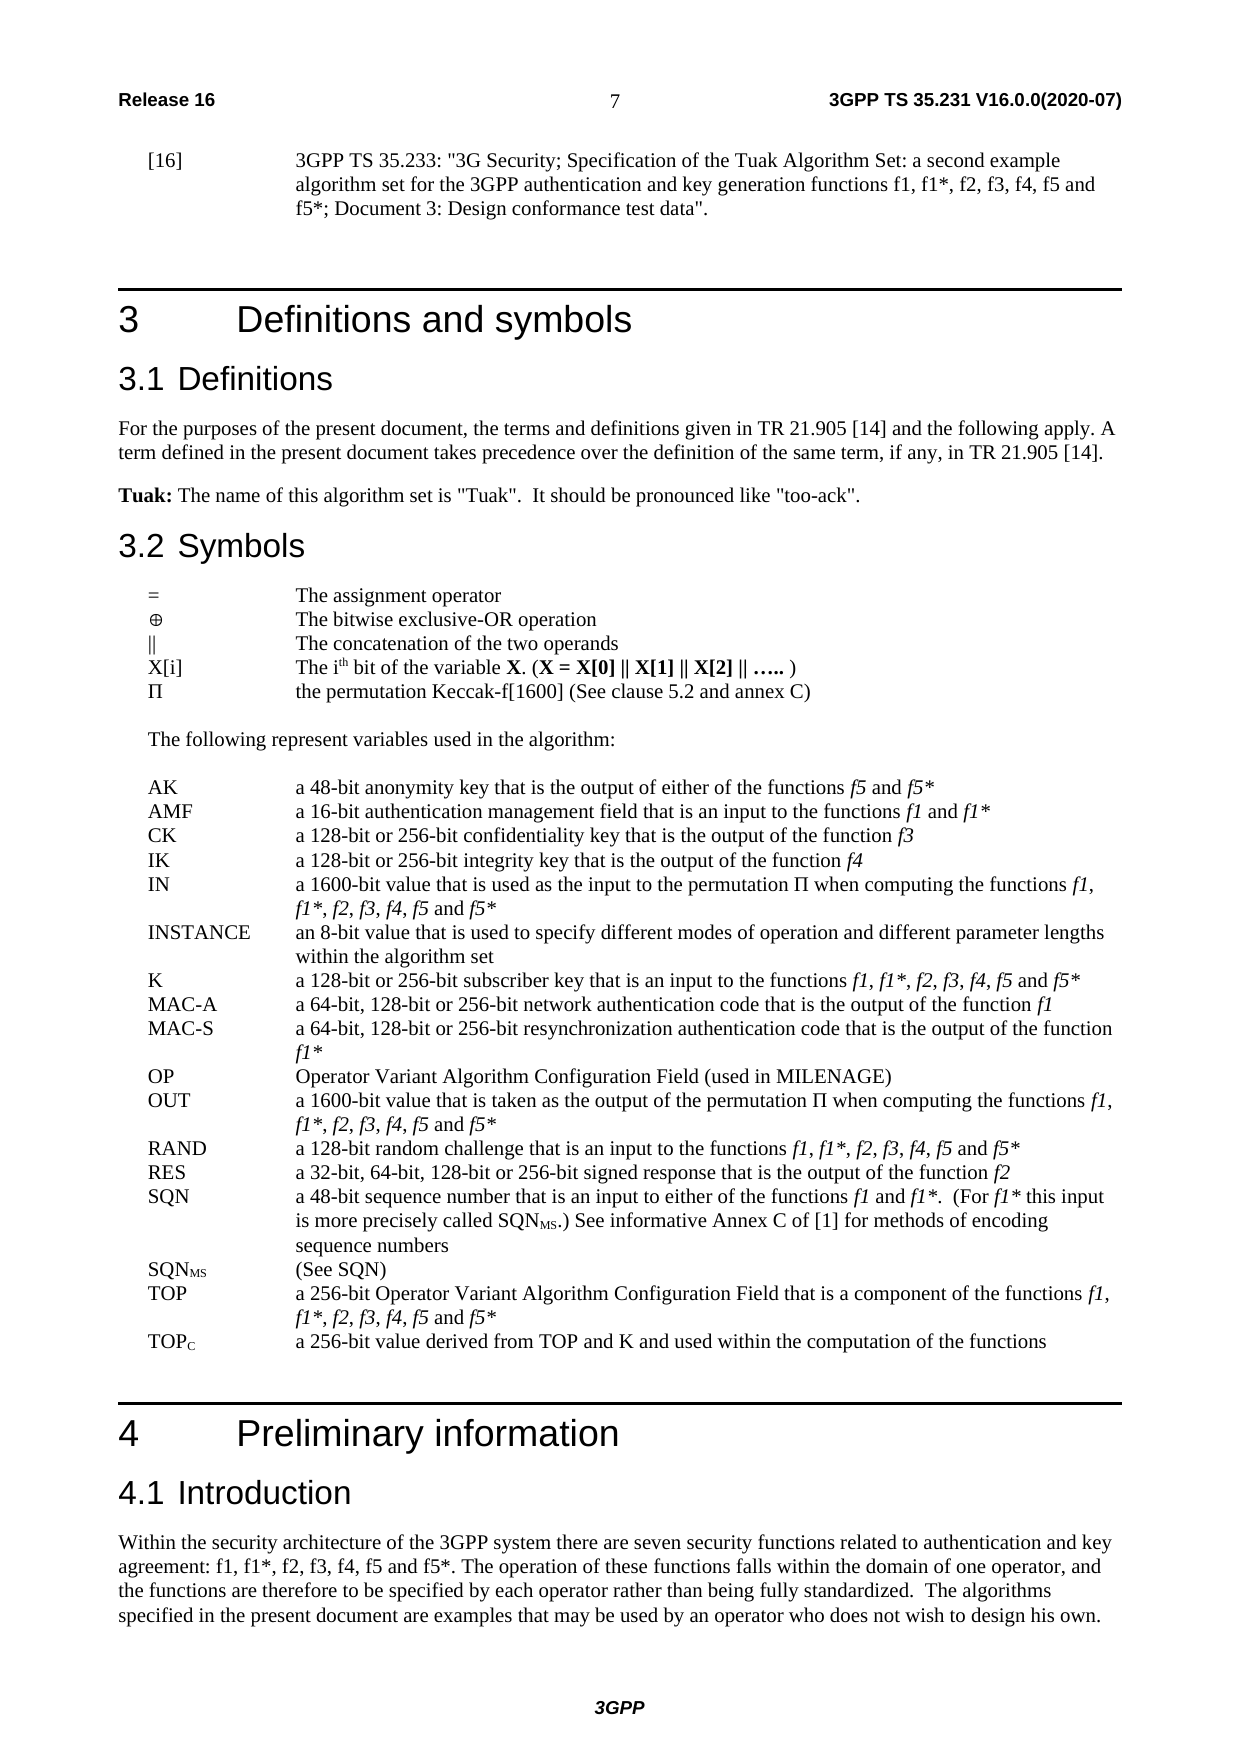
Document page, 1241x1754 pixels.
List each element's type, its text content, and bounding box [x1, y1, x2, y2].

subtitle 3.1 Definitions [118, 359, 1122, 397]
text  The bitwise exclusive-OR operation [148, 607, 1122, 631]
text TOPC a 256-bit value derived from TOP and K and used within the computation of the functions [148, 1329, 1122, 1377]
text Π the permutation Keccak-f[1600] (See clause 5.2 and annex C) [148, 679, 1122, 727]
text CK a 128-bit or 256-bit confidentiality key that is the output of the function f3 [148, 823, 1122, 847]
text X[i] The ith bit of the variable X. (X = X[0] || X[1] || X[2] || ….. ) [148, 655, 1122, 679]
text = The assignment operator [148, 583, 1122, 607]
text RES a 32-bit, 64-bit, 128-bit or 256-bit signed response that is the output of the function f2 [148, 1160, 1122, 1184]
text SQN a 48-bit sequence number that is an input to either of the functions f1 and f1*. (For f1* this input is more precisely called SQNMS.) See informative Annex C of [1] for methods of encoding sequence numbers [148, 1184, 1122, 1257]
text K a 128-bit or 256-bit subscriber key that is an input to the functions f1, f1*, f2, f3, f4, f5 and f5* [148, 968, 1122, 992]
text For the purposes of the present document, the terms and definitions given in TR 21.905 [14] and the following apply. A term defined in the present document takes precedence over the definition of the same term, if any, in TR 21.905 [14]. [118, 416, 1122, 464]
subtitle 3.2 Symbols [118, 526, 1122, 564]
text OUT a 1600-bit value that is taken as the output of the permutation Π when computing the functions f1, f1*, f2, f3, f4, f5 and f5* [148, 1088, 1122, 1136]
text Within the security architecture of the 3GPP system there are seven security functions related to authentication and key agreement: f1, f1*, f2, f3, f4, f5 and f5*. The operation of these functions falls within the domain of one operator, and the functions are therefore to be specified by each operator rather than being fully standardized. The algorithms specified in the present document are examples that may be used by an operator who does not wish to design his own. [118, 1530, 1122, 1627]
text The following represent variables used in the algorithm: [148, 727, 1122, 751]
text MAC-A a 64-bit, 128-bit or 256-bit network authentication code that is the output of the function f1 [148, 992, 1122, 1016]
text IK a 128-bit or 256-bit integrity key that is the output of the function f4 [148, 847, 1122, 872]
subtitle 3 Definitions and symbols [118, 291, 1122, 340]
text MAC-S a 64-bit, 128-bit or 256-bit resynchronization authentication code that is the output of the function f1* [148, 1016, 1122, 1064]
text TOP a 256-bit Operator Variant Algorithm Configuration Field that is a component of the functions f1, f1*, f2, f3, f4, f5 and f5* [148, 1281, 1122, 1329]
text INSTANCE an 8-bit value that is used to specify different modes of operation and different parameter lengths within the algorithm set [148, 920, 1122, 968]
text IN a 1600-bit value that is used as the input to the permutation Π when computing the functions f1, f1*, f2, f3, f4, f5 and f5* [148, 872, 1122, 920]
text AK a 48-bit anonymity key that is the output of either of the functions f5 and f5* [148, 775, 1122, 799]
subtitle 4 Preliminary information [118, 1405, 1122, 1454]
text [16] 3GPP TS 35.233: "3G Security; Specification of the Tuak Algorithm Set: a second example algorithm set for the 3GPP authentication and key generation functions f1, f1*, f2, f3, f4, f5 and f5*; Document 3: Design conformance test data". [148, 147, 1122, 220]
text || The concatenation of the two operands [148, 631, 1122, 655]
text AMF a 16-bit authentication management field that is an input to the functions f1 and f1* [148, 799, 1122, 823]
subtitle 4.1 Introduction [118, 1473, 1122, 1512]
text RAND a 128-bit random challenge that is an input to the functions f1, f1*, f2, f3, f4, f5 and f5* [148, 1136, 1122, 1160]
text Tuak: The name of this algorithm set is "Tuak". It should be pronounced like "too-ack". [118, 483, 1122, 507]
text SQNMS (See SQN) [148, 1257, 1122, 1281]
text OP Operator Variant Algorithm Configuration Field (used in MILENAGE) [148, 1064, 1122, 1088]
